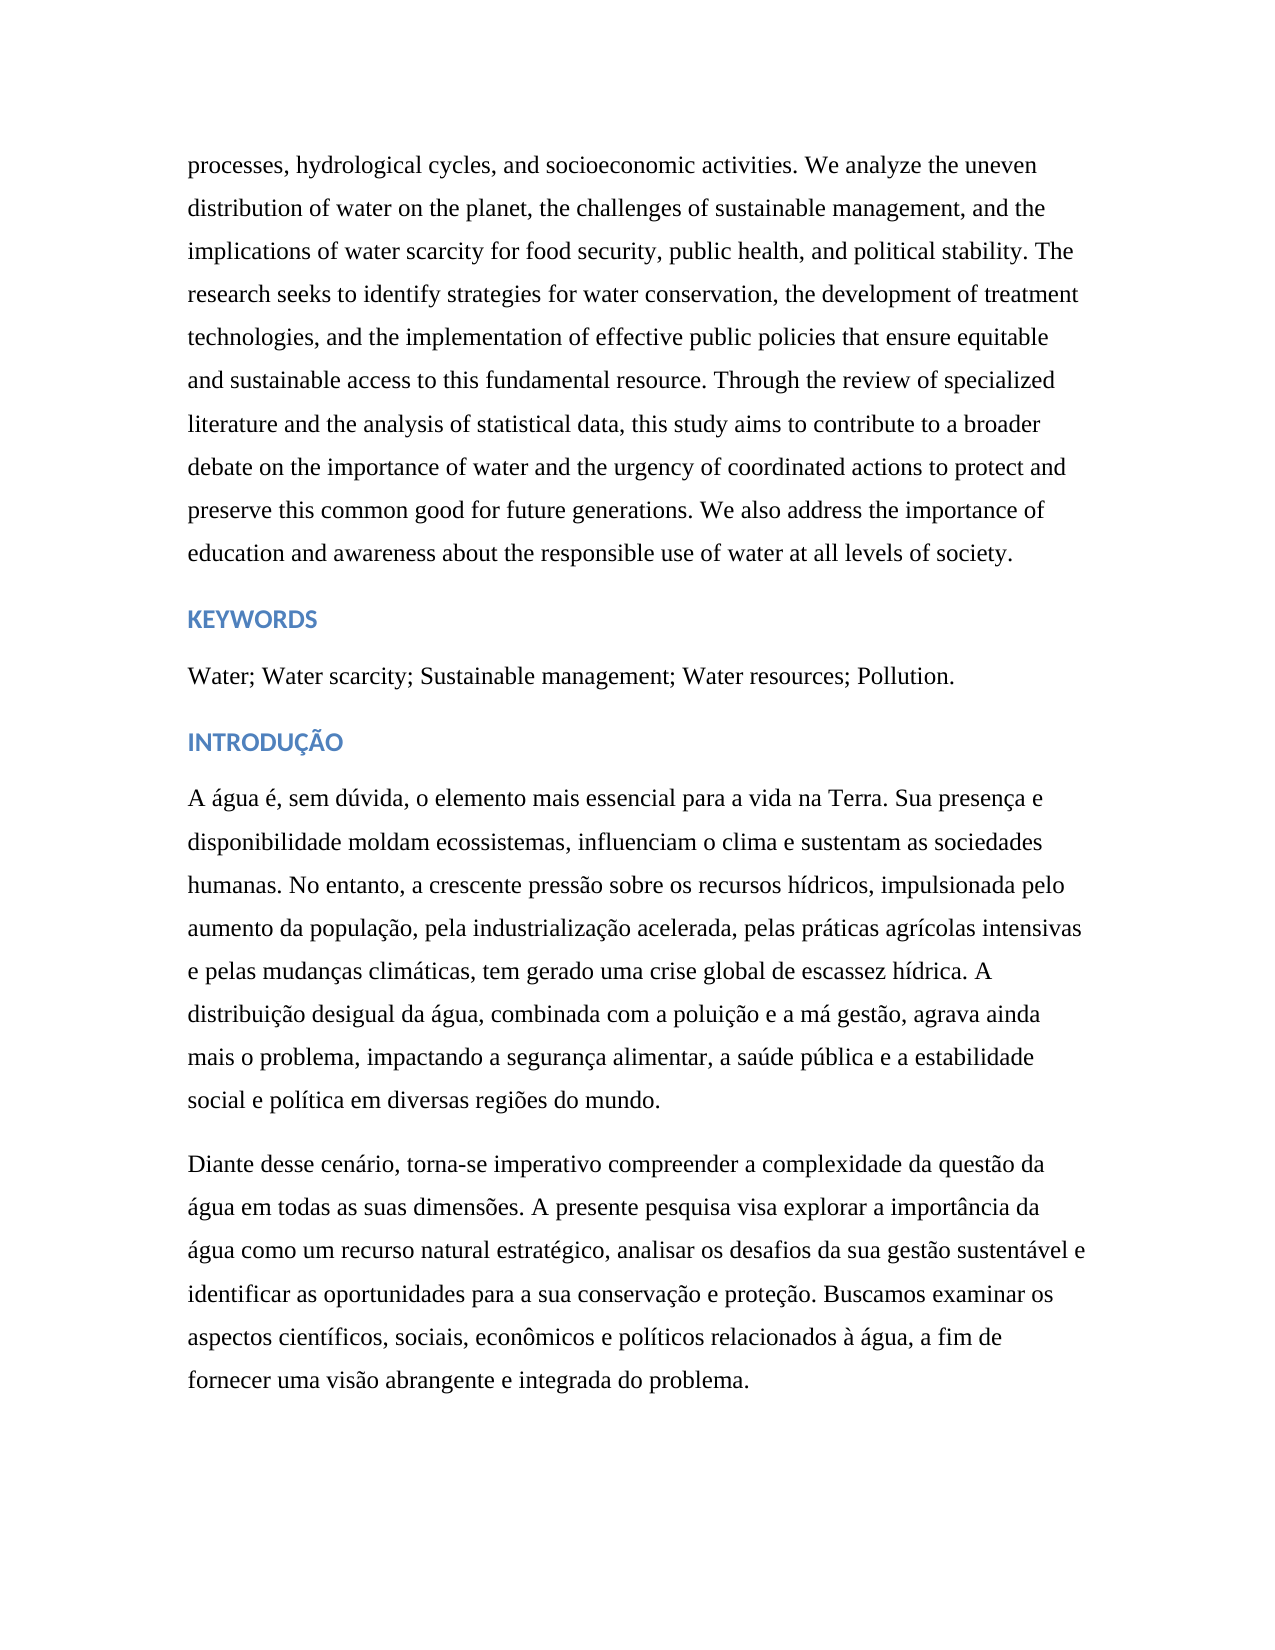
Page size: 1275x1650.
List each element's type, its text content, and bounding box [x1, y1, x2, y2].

subtitle KEYWORDS [187, 602, 1087, 635]
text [187, 150, 1087, 567]
text Diante desse cenário, torna-se imperativo compreender a complexidade da questão da água em todas as suas dimensões. A presente pesquisa visa explorar a importância da água como um recurso natural estratégico, analisar os desafios da sua gestão sustentável e identificar as oportunidades para a sua conservação e proteção. Buscamos examinar os aspectos científicos, sociais, econômicos e políticos relacionados à água, a fim de fornecer uma visão abrangente e integrada do problema. [187, 1149, 1087, 1394]
text A água é, sem dúvida, o elemento mais essencial para a vida na Terra. Sua presença e disponibilidade moldam ecossistemas, influenciam o clima e sustentam as sociedades humanas. No entanto, a crescente pressão sobre os recursos hídricos, impulsionada pelo aumento da população, pela industrialização acelerada, pelas práticas agrícolas intensivas e pelas mudanças climáticas, tem gerado uma crise global de escassez hídrica. A distribuição desigual da água, combinada com a poluição e a má gestão, agrava ainda mais o problema, impactando a segurança alimentar, a saúde pública e a estabilidade social e política em diversas regiões do mundo. [187, 783, 1087, 1114]
text Water; Water scarcity; Sustainable management; Water resources; Pollution. [187, 661, 1087, 689]
subtitle INTRODUÇÃO [187, 725, 1087, 758]
